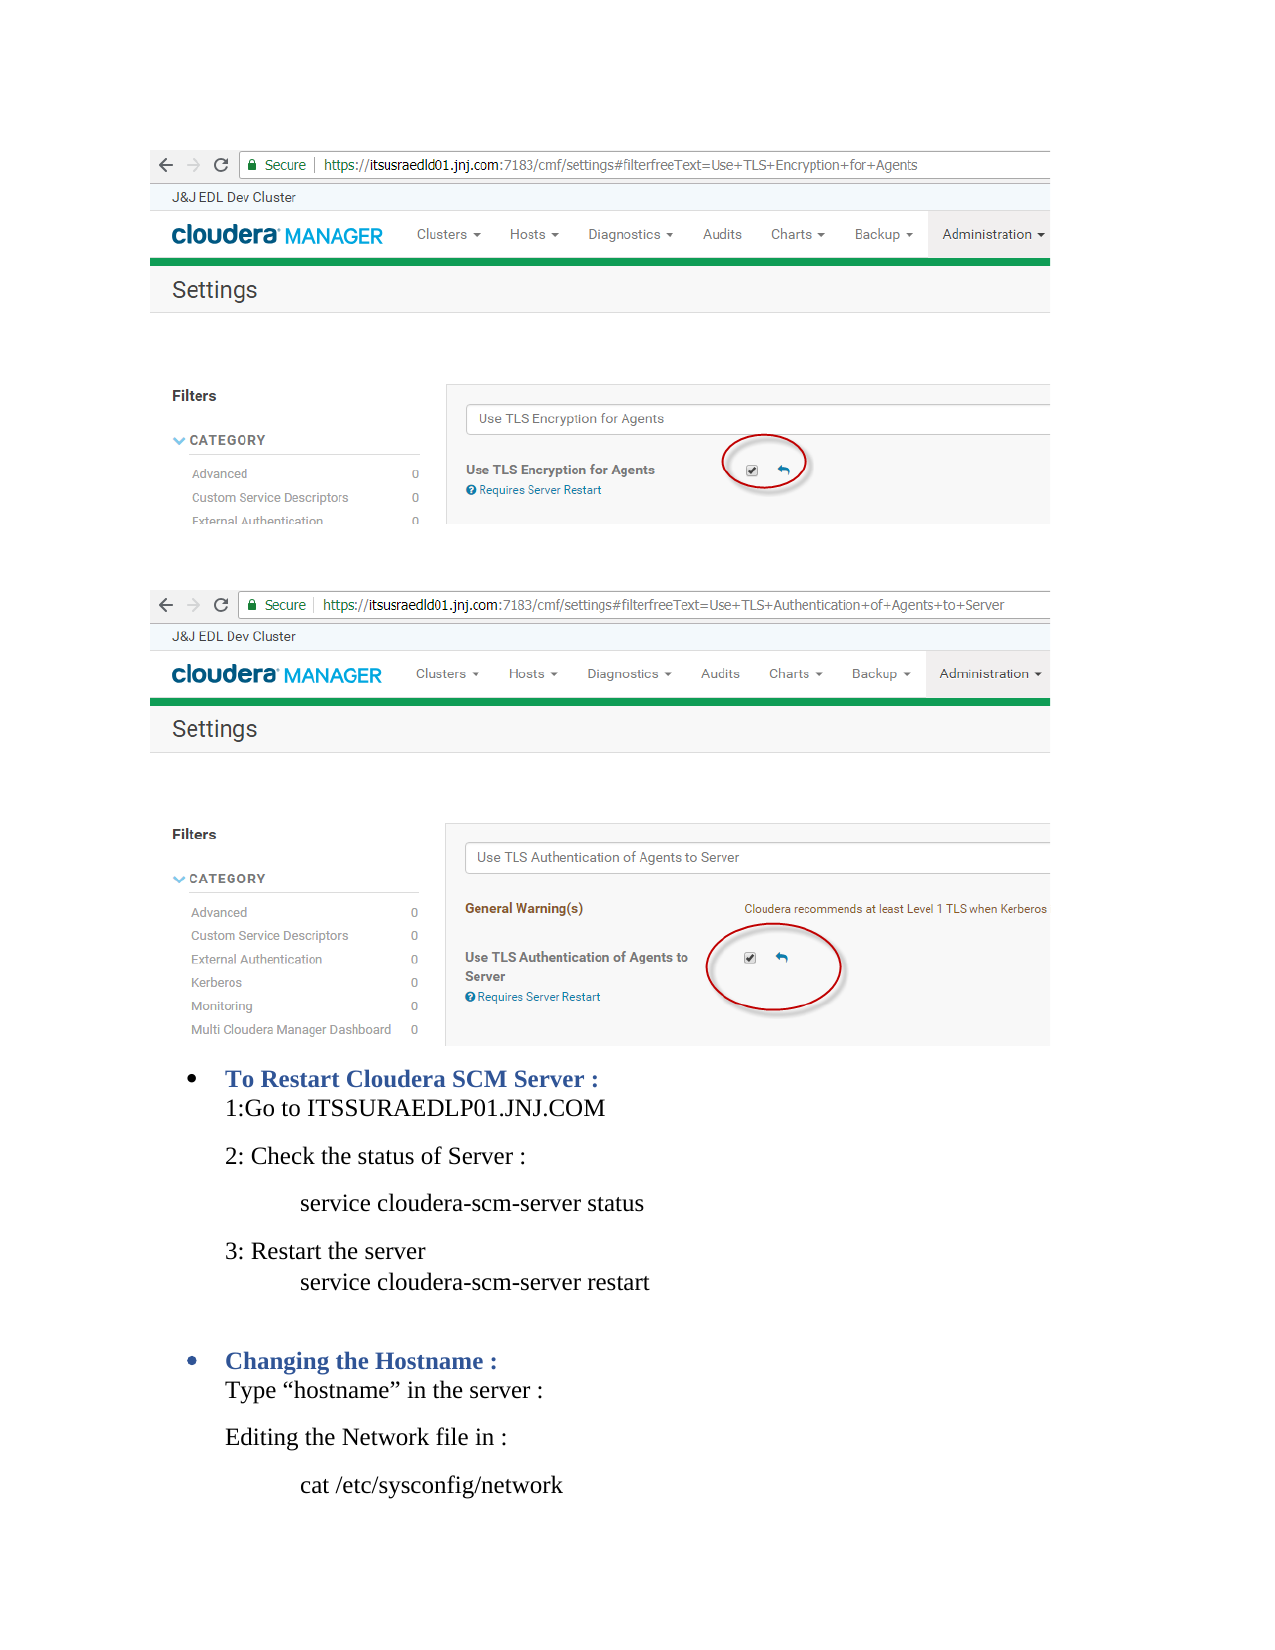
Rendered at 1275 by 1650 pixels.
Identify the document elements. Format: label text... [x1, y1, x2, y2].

picture [150, 590, 1050, 1046]
text 1:Go to ITSSURAEDLP01.JNJ.COM [150, 1093, 1125, 1122]
text Editing the Network file in : [150, 1422, 1125, 1451]
picture [150, 150, 1050, 524]
list To Restart Cloudera SCM Server : [187, 1064, 1125, 1093]
text Type “hostname” in the server : [150, 1375, 1125, 1403]
text 3: Restart the server [150, 1236, 1125, 1265]
text cat /etc/sysconfig/network [150, 1470, 1125, 1499]
text 2: Check the status of Server : [150, 1141, 1125, 1169]
text service cloudera-scm-server restart [225, 1267, 1125, 1296]
text service cloudera-scm-server status [225, 1188, 1125, 1217]
list Changing the Hostname : [187, 1346, 1125, 1375]
